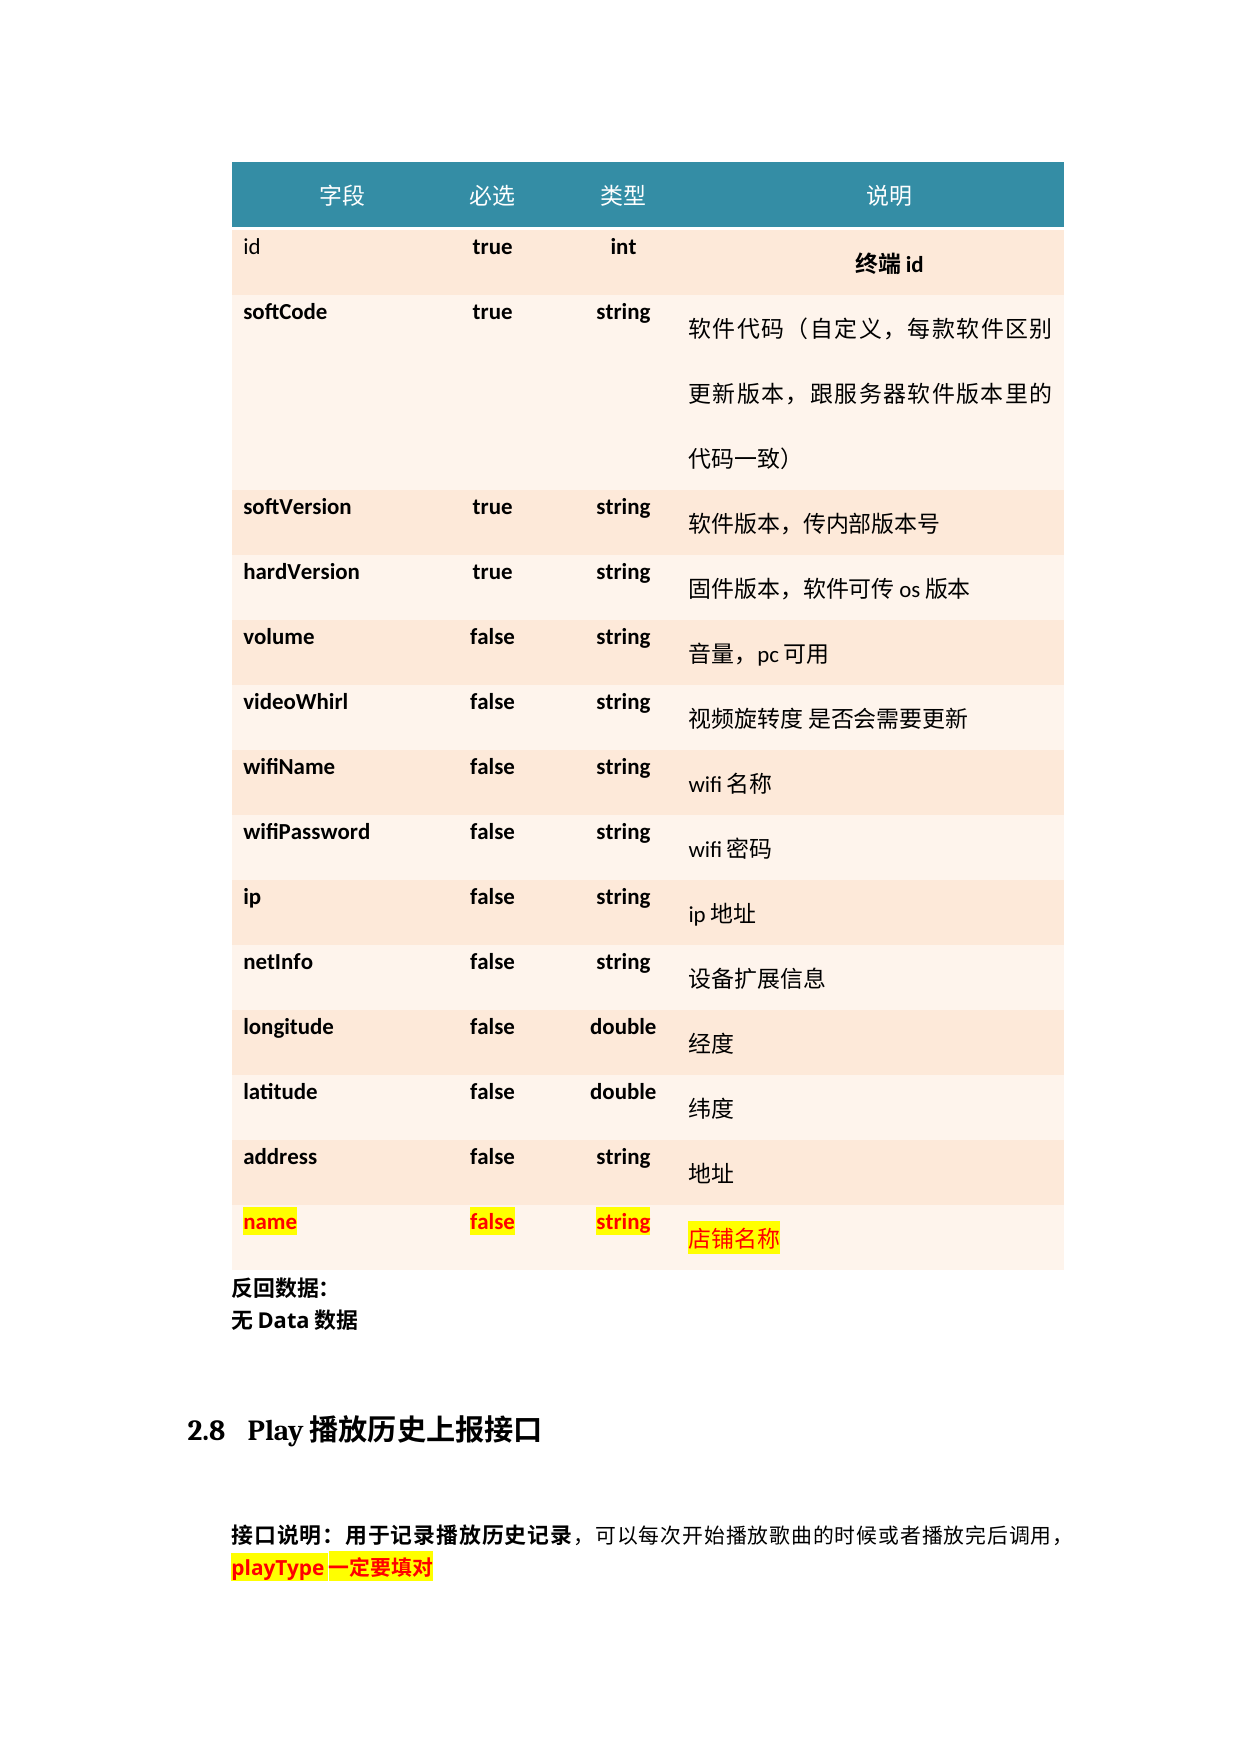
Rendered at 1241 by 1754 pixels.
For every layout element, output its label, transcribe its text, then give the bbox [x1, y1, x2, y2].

table_cell string [532, 880, 677, 945]
table_cell ip地址 [677, 880, 1064, 945]
text 接口说明：用于记录播放历史记录，可以每次开始播放歌曲的时候或者播放完后调用，playType一定要填对 [231, 1518, 1053, 1583]
table_cell false [416, 620, 532, 685]
table_cell string [532, 490, 677, 555]
table_cell name [232, 1205, 416, 1270]
table_cell false [416, 1140, 532, 1205]
table_cell string [532, 815, 677, 880]
table_header 类型 [532, 162, 677, 227]
table_cell 经度 [677, 1010, 1064, 1075]
table_cell false [416, 880, 532, 945]
table_cell double [532, 1010, 677, 1075]
table_cell false [416, 1075, 532, 1140]
table_cell 音量，pc可用 [677, 620, 1064, 685]
table_cell true [416, 230, 532, 295]
table_cell netInfo [232, 945, 416, 1010]
table_cell 地址 [677, 1140, 1064, 1205]
table_cell wifi密码 [677, 815, 1064, 880]
table_cell string [532, 295, 677, 490]
table_cell volume [232, 620, 416, 685]
table_cell false [416, 685, 532, 750]
table_header 字段 [232, 162, 416, 227]
table_cell string [532, 1205, 677, 1270]
table_cell 店铺名称 [677, 1205, 1064, 1270]
table_cell videoWhirl [232, 685, 416, 750]
table_cell true [416, 555, 532, 620]
table_cell id [232, 230, 416, 295]
text 反回数据： [187, 1270, 1053, 1303]
table_cell wifiName [232, 750, 416, 815]
table_cell true [416, 295, 532, 490]
table_cell string [532, 750, 677, 815]
table_cell address [232, 1140, 416, 1205]
table_cell 纬度 [677, 1075, 1064, 1140]
table_cell 设备扩展信息 [677, 945, 1064, 1010]
table_cell ip [232, 880, 416, 945]
table_cell false [416, 945, 532, 1010]
table_cell string [532, 1140, 677, 1205]
table_cell softVersion [232, 490, 416, 555]
table_cell softCode [232, 295, 416, 490]
table_cell string [532, 945, 677, 1010]
table_cell string [532, 555, 677, 620]
table_cell true [416, 490, 532, 555]
table_cell hardVersion [232, 555, 416, 620]
table_cell latitude [232, 1075, 416, 1140]
table_cell false [416, 750, 532, 815]
table_cell false [416, 1205, 532, 1270]
table_cell 终端id [677, 230, 1064, 295]
table_cell longitude [232, 1010, 416, 1075]
table_header 必选 [416, 162, 532, 227]
table_cell wifiPassword [232, 815, 416, 880]
table_cell int [532, 230, 677, 295]
table_cell 固件版本，软件可传os版本 [677, 555, 1064, 620]
table_cell wifi名称 [677, 750, 1064, 815]
table_cell string [532, 685, 677, 750]
table_cell false [416, 815, 532, 880]
table_cell double [532, 1075, 677, 1140]
table_header 说明 [677, 162, 1064, 227]
table_cell string [532, 620, 677, 685]
subtitle Play播放历史上报接口 [187, 1395, 1053, 1460]
table_cell 软件代码（自定义，每款软件区别更新版本，跟服务器软件版本里的代码一致） [677, 295, 1064, 490]
table_cell 视频旋转度 是否会需要更新 [677, 685, 1064, 750]
table_cell false [416, 1010, 532, 1075]
text 无Data数据 [187, 1303, 1053, 1335]
table_cell 软件版本，传内部版本号 [677, 490, 1064, 555]
